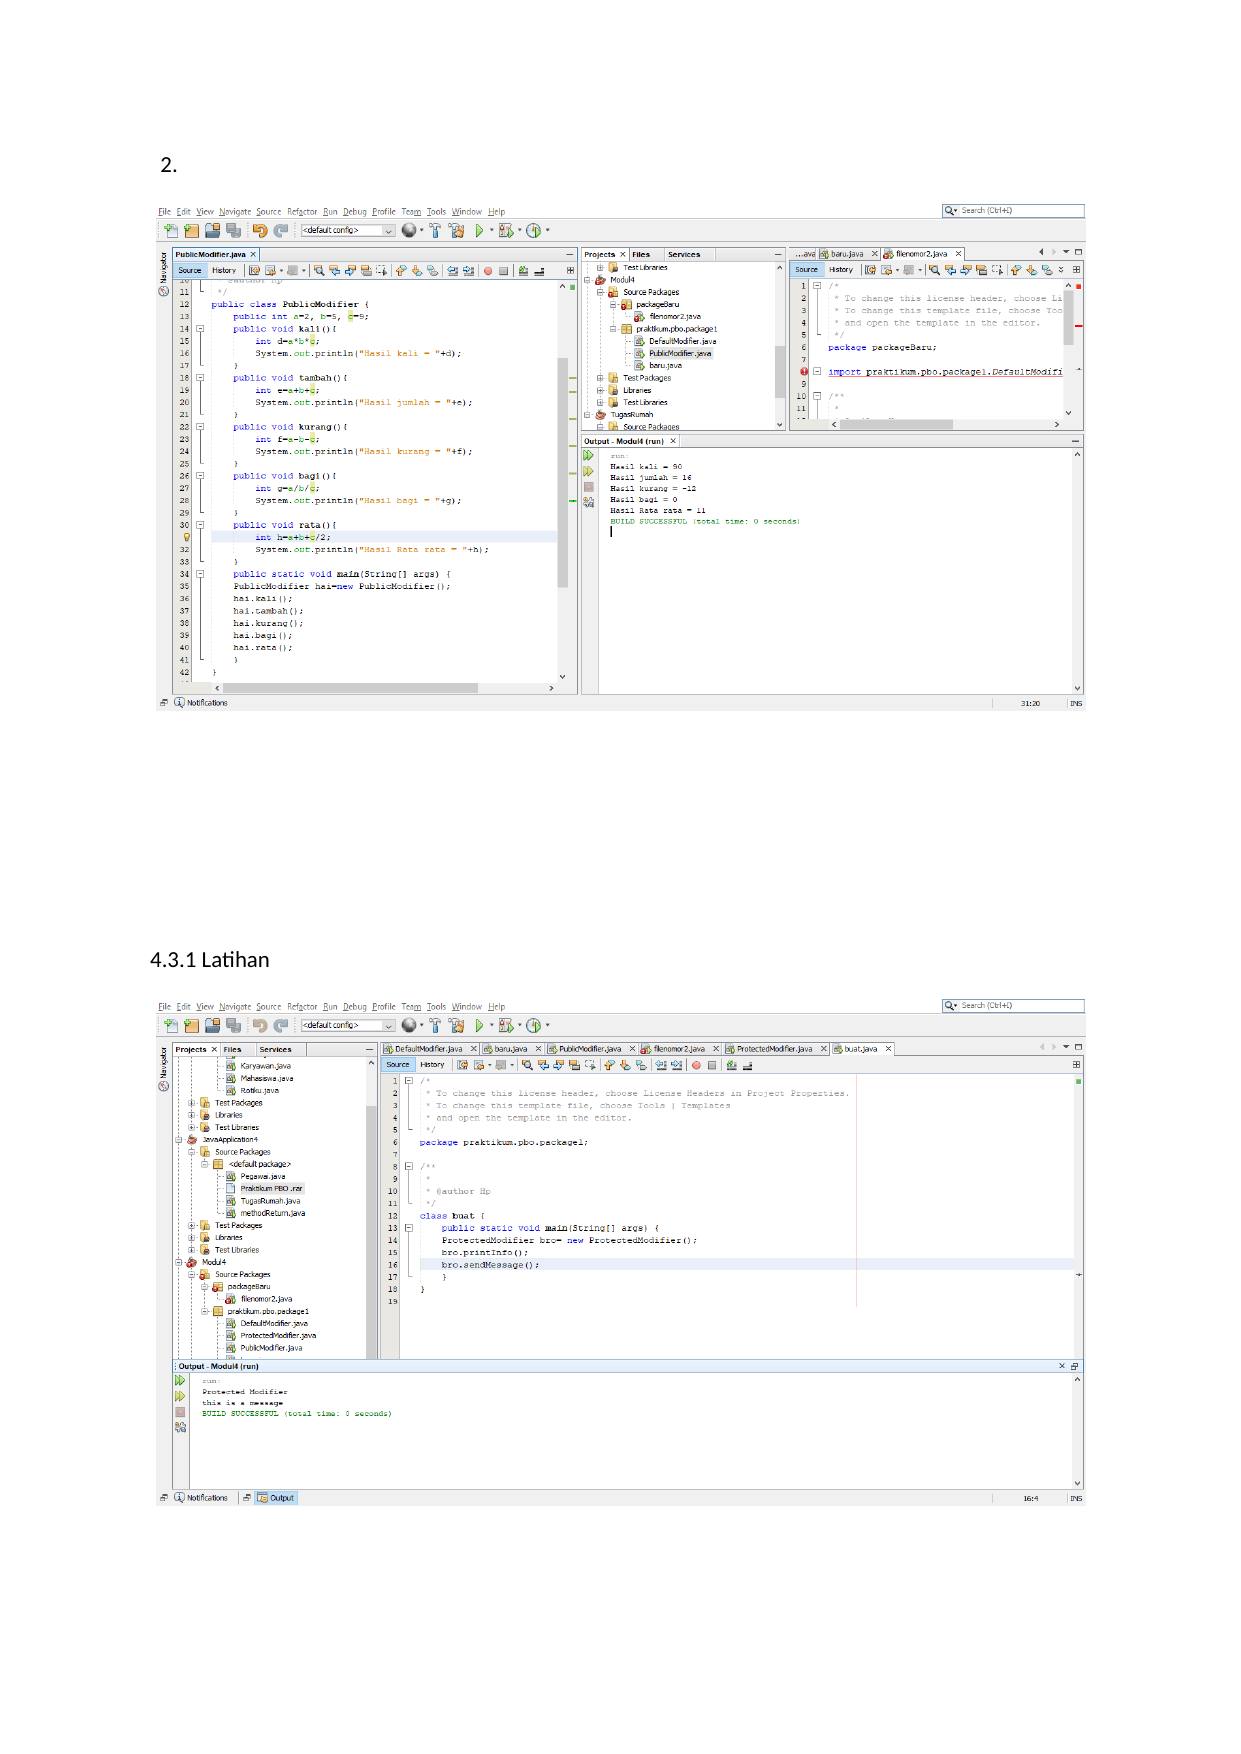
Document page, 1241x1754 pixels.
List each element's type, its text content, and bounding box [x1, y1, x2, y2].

text 4.3.1 Latihan [150, 945, 1090, 973]
text 2. [150, 150, 1090, 178]
